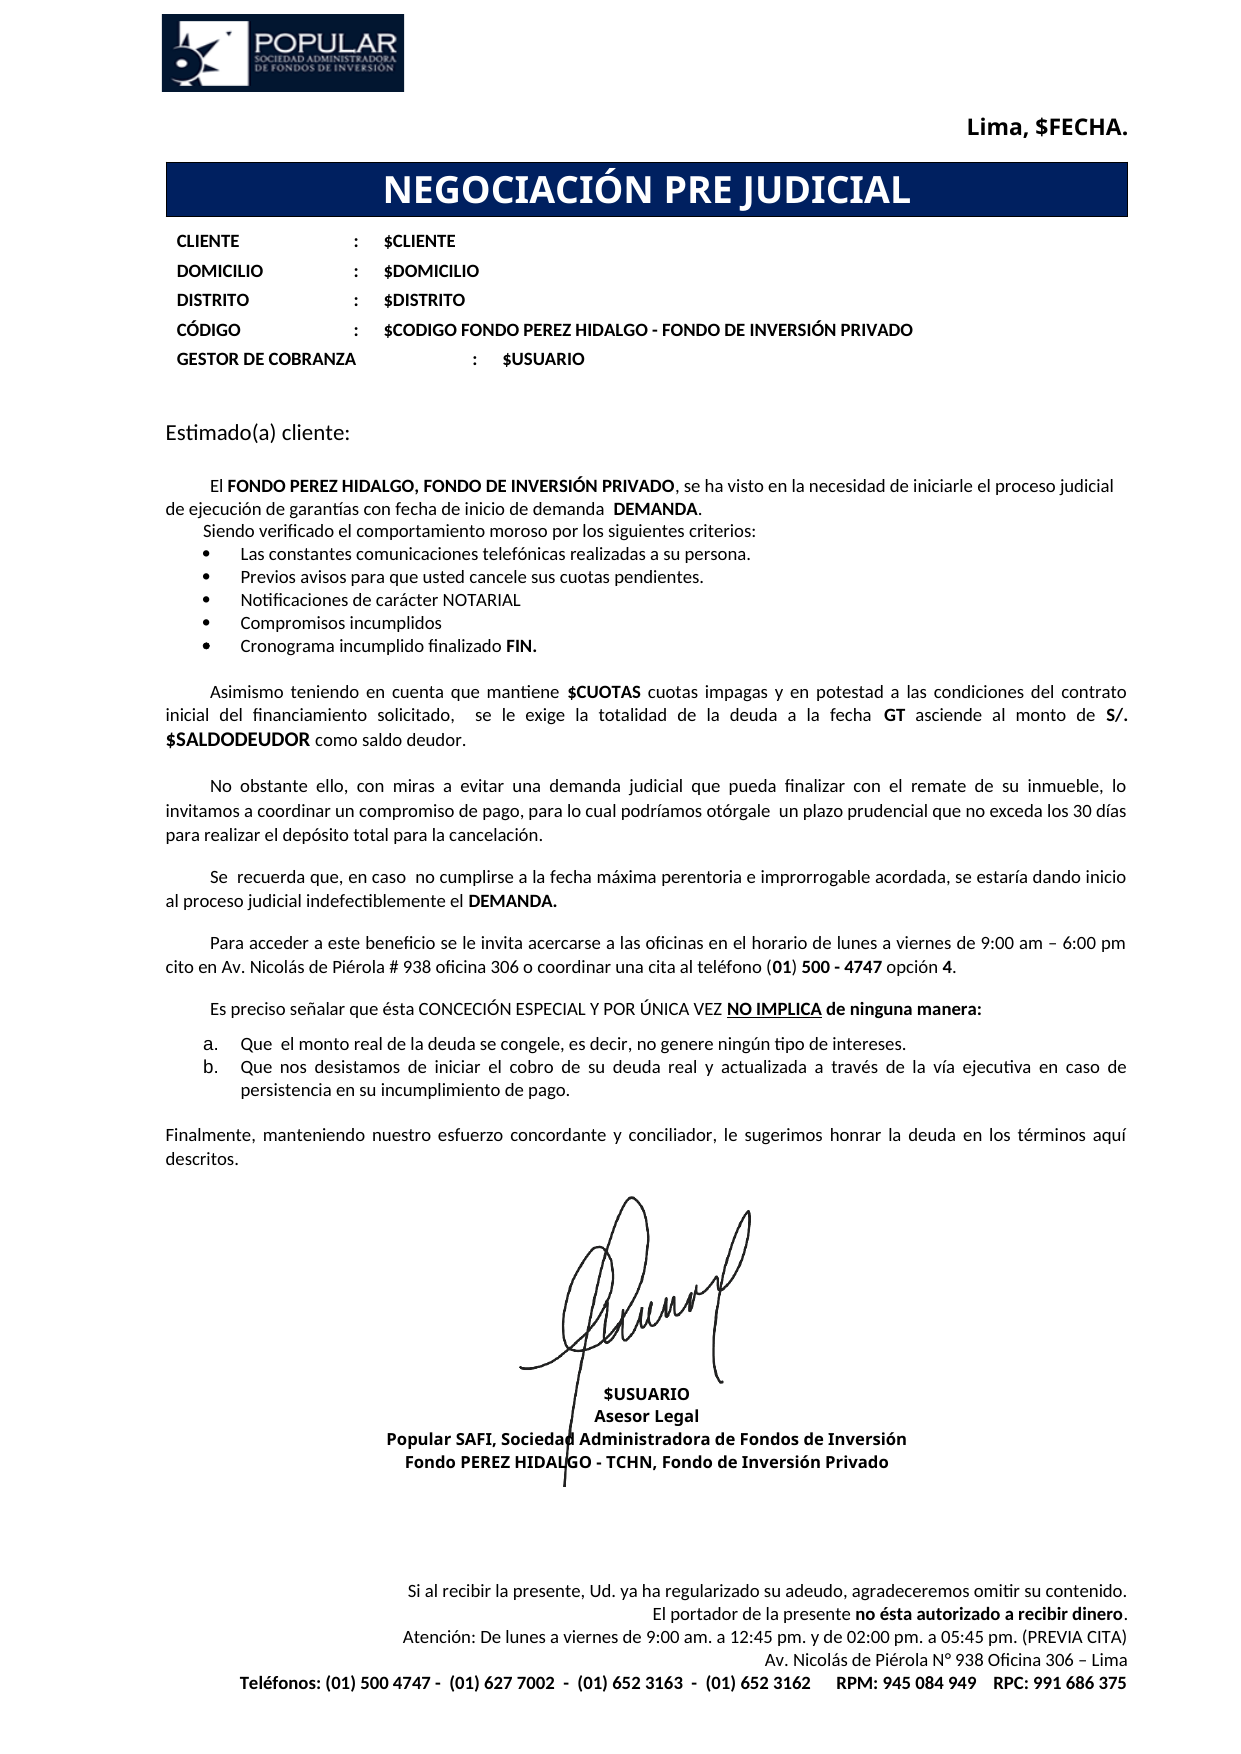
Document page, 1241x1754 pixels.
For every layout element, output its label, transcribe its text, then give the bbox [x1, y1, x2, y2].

list Las constantes comunicaciones telefónicas realizadas a su persona. [203, 543, 1128, 566]
picture [460, 1171, 799, 1382]
table_cell $DOMICILIO [372, 253, 1125, 282]
list Compromisos incumplidos [203, 611, 1128, 634]
text Es preciso señalar que ésta CONCECIÓN ESPECIAL Y POR ÚNICA VEZ NO IMPLICA de ninguna manera: [165, 997, 1128, 1020]
text Se recuerda que, en caso no cumplirse a la fecha máxima perentoria e improrrogable acordada, se estaría dando inicio al proceso judicial indefectiblemente el DEMANDA. [165, 865, 1128, 913]
text Asesor Legal [165, 1405, 1128, 1428]
table_header $CLIENTE [372, 223, 1125, 253]
table_cell : [461, 341, 491, 371]
table_cell $DISTRITO [372, 282, 1125, 312]
list Cronograma incumplido finalizado FIN. [203, 634, 1128, 657]
table_cell GESTOR DE COBRANZA [165, 341, 461, 371]
table_cell DOMICILIO [165, 253, 342, 282]
table_cell $USUARIO [491, 341, 1125, 371]
list Que nos desistamos de iniciar el cobro de su deuda real y actualizada a través de la vía ejecutiva en caso de persistencia en su incumplimiento de pago. [203, 1055, 1128, 1101]
table_header NEGOCIACIÓN PRE JUDICIAL [167, 163, 1127, 216]
text Siendo verificado el comportamiento moroso por los siguientes criterios: [165, 520, 1128, 543]
list Que el monto real de la deuda se congele, es decir, no genere ningún tipo de intereses. [203, 1032, 1128, 1055]
picture [460, 1473, 799, 1487]
text No obstante ello, con miras a evitar una demanda judicial que pueda finalizar con el remate de su inmueble, lo invitamos a coordinar un compromiso de pago, para lo cual podríamos otórgale un plazo prudencial que no exceda los 30 días para realizar el depósito total para la cancelación. [165, 774, 1128, 847]
list Notificaciones de carácter NOTARIAL [203, 588, 1128, 611]
table_header : [342, 223, 372, 253]
table_cell CÓDIGO [165, 312, 342, 341]
picture [161, 14, 405, 92]
table_header CLIENTE [165, 223, 342, 253]
table_cell DISTRITO [165, 282, 342, 312]
text Lima, $FECHA. [165, 111, 1128, 142]
text $USUARIO [165, 1382, 1128, 1405]
list Asimismo teniendo en cuenta que mantiene $CUOTAS cuotas impagas y en potestad a las condiciones del contrato inicial del financiamiento solicitado, se le exige la totalidad de la deuda a la fecha GT asciende al monto de S/. $SALDODEUDOR como saldo deudor. [165, 680, 1128, 751]
table_cell $CODIGO FONDO PEREZ HIDALGO - FONDO DE INVERSIÓN PRIVADO [372, 312, 1125, 341]
text Para acceder a este beneficio se le invita acercarse a las oficinas en el horario de lunes a viernes de 9:00 am – 6:00 pm cito en Av. Nicolás de Piérola # 938 oficina 306 o coordinar una cita al teléfono (01) 500 - 4747 opción 4. [165, 931, 1128, 979]
table_cell : [342, 312, 372, 341]
text Fondo PEREZ HIDALGO - TCHN, Fondo de Inversión Privado [165, 1450, 1128, 1473]
table_cell : [342, 282, 372, 312]
text El FONDO PEREZ HIDALGO, FONDO DE INVERSIÓN PRIVADO, se ha visto en la necesidad de iniciarle el proceso judicial de ejecución de garantías con fecha de inicio de demanda DEMANDA. [165, 474, 1128, 520]
list Previos avisos para que usted cancele sus cuotas pendientes. [203, 566, 1128, 588]
text Estimado(a) cliente: [165, 418, 1128, 446]
table_cell : [342, 253, 372, 282]
text Popular SAFI, Sociedad Administradora de Fondos de Inversión [165, 1428, 1128, 1450]
text Finalmente, manteniendo nuestro esfuerzo concordante y conciliador, le sugerimos honrar la deuda en los términos aquí descritos. [165, 1123, 1128, 1170]
